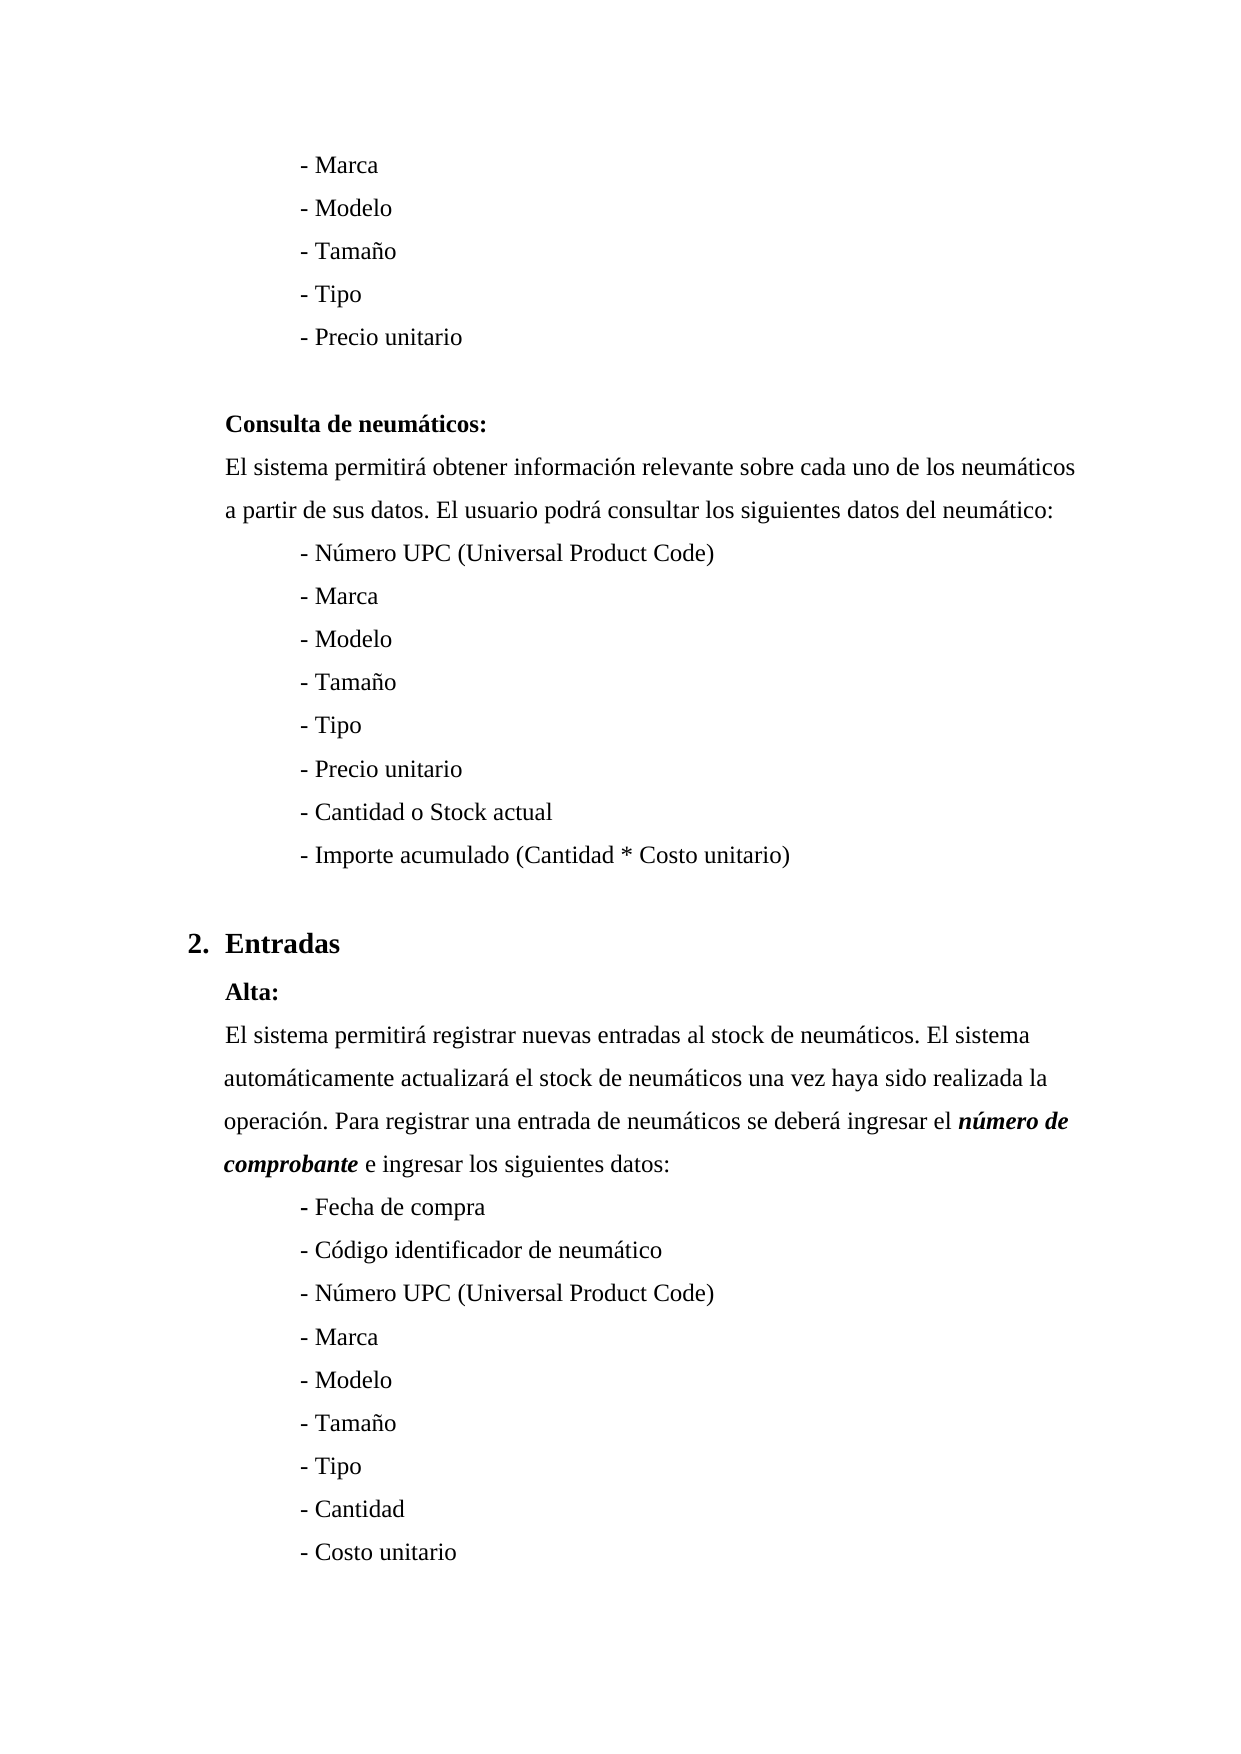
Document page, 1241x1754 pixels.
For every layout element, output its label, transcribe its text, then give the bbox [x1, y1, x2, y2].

text - Importe acumulado (Cantidad * Costo unitario) [300, 840, 1090, 869]
text - Modelo [300, 624, 1090, 653]
text - Marca [300, 1322, 1090, 1350]
text - Tipo [300, 279, 1090, 308]
list Entradas [187, 926, 1090, 960]
text - Tipo [300, 1451, 1090, 1480]
text - Número UPC (Universal Product Code) [225, 538, 1090, 567]
text El sistema permitirá registrar nuevas entradas al stock de neumáticos. El sistema automáticamente actualizará el stock de neumáticos una vez haya sido realizada la operación. Para registrar una entrada de neumáticos se deberá ingresar el número de comprobante e ingresar los siguientes datos: [224, 1020, 1090, 1178]
text - Tamaño [300, 1408, 1090, 1437]
text - Modelo [300, 193, 1090, 222]
text Alta: [150, 977, 1090, 1005]
text - Tamaño [300, 667, 1090, 696]
text - Cantidad [300, 1494, 1090, 1523]
text - Tamaño [300, 236, 1090, 265]
text - Costo unitario [300, 1537, 1090, 1566]
text - Marca [300, 581, 1090, 610]
text - Fecha de compra [300, 1192, 1090, 1221]
text - Modelo [300, 1365, 1090, 1393]
text El sistema permitirá obtener información relevante sobre cada uno de los neumáticos a partir de sus datos. El usuario podrá consultar los siguientes datos del neumático: [225, 452, 1090, 524]
text - Precio unitario [300, 754, 1090, 782]
text Consulta de neumáticos: [225, 409, 1090, 437]
text - Código identificador de neumático [300, 1235, 1090, 1264]
text - Número UPC (Universal Product Code) [225, 1278, 1090, 1307]
text - Cantidad o Stock actual [300, 797, 1090, 826]
text - Tipo [300, 711, 1090, 739]
text - Marca [300, 150, 1090, 179]
text - Precio unitario [300, 322, 1090, 351]
